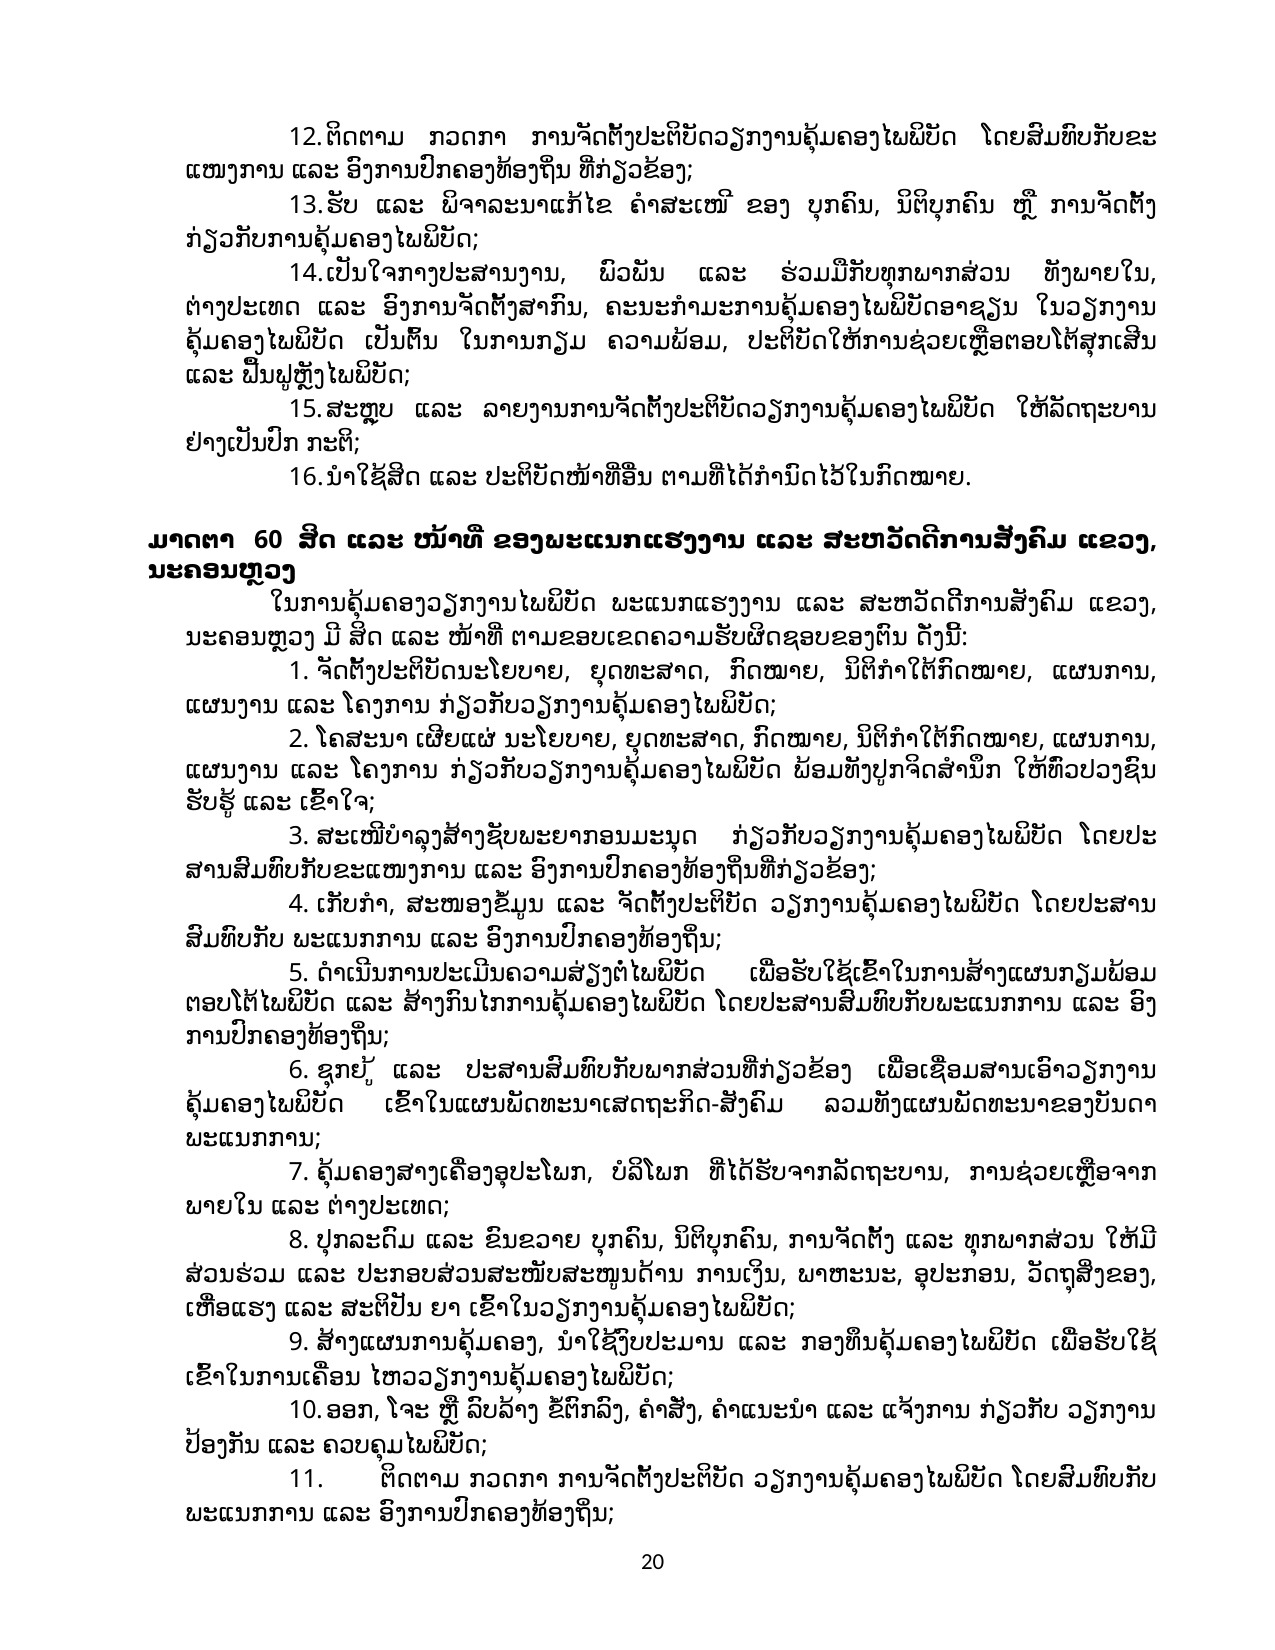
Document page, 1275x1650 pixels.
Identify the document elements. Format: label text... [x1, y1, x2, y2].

list ສ້າງແຜນການຄຸ້ມຄອງ, ນໍາໃຊ້ງົບປະມານ ແລະ ກອງທຶນຄຸ້ມຄອງໄພພິບັດ ເພື່ອຮັບໃຊ້ເຂົ້າໃນການເຄື່ອນ ໄຫວວຽກງານຄຸ້ມຄອງໄພພິບັດ; [185, 1324, 1157, 1392]
list ຊຸກຍູ້ ແລະ ປະສານສົມທົບກັບພາກສ່ວນທີ່ກ່ຽວຂ້ອງ ເພື່ອເຊື່ອມສານເອົາວຽກງານຄຸ້ມຄອງໄພພິບັດ ເຂົ້າໃນແຜນພັດທະນາເສດຖະກິດ-ສັງຄົມ ລວມທັງແຜນພັດທະນາຂອງບັນດາພະແນກການ; [185, 1052, 1157, 1154]
list ໂຄສະນາ ເຜີຍແຜ່ ນະໂຍບາຍ, ຍຸດທະສາດ, ກົດໝາຍ, ນິຕິກຳໃຕ້ກົດໝາຍ, ແຜນການ, ແຜນງານ ແລະ ໂຄງການ ກ່ຽວກັບວຽກງານຄຸ້ມຄອງໄພພິບັດ ພ້ອມທັງປູກຈິດສຳນຶກ ໃຫ້ທົ່ວປວງຊົນຮັບຮູ້ ແລະ ເຂົ້າ​ໃຈ; [185, 721, 1157, 818]
list ຮັບ ແລະ ພິຈາລະນາແກ້ໄຂ ​ຄຳ​ສະ​ເໜີ ຂອງ ບຸກຄົນ, ນິຕິບຸກຄົນ ຫຼື ການຈັດຕັ້ງ ກ່ຽວກັບການຄຸ້ມຄອງໄພພິບັດ; [185, 186, 1157, 254]
list ຈັດຕັ້ງປະຕິບັດນະໂຍບາຍ, ຍຸດທະສາດ, ກົດໝາຍ, ນິຕິກຳໃຕ້ກົດໝາຍ, ແຜນການ, ແຜນງານ ແລະ ໂຄງການ ກ່ຽວກັບວຽກງານຄຸ້ມຄອງໄພພິບັດ; [185, 653, 1157, 721]
list ເກັບກຳ, ສະໜອງຂໍ້ມູນ ແລະ ຈັດຕັ້ງປະຕິບັດ ວຽກງານຄຸ້ມຄອງໄພພິບັດ ໂດຍປະສານສົມທົບກັບ ພະແນກການ ແລະ ອົງການປົກຄອງທ້ອງຖິ່ນ; [185, 886, 1157, 954]
list ຄຸ້ມຄອງສາງເຄື່ອງອຸປະໂພກ, ບໍລິໂພກ ທີ່ໄດ້ຮັບຈາກລັດຖະບານ, ການຊ່ວຍເຫຼືອຈາກພາຍໃນ ແລະ ຕ່າງປະເທດ; [185, 1154, 1157, 1222]
list ດຳເນີນການປະເມີນຄວາມສ່ຽງຕໍ່ໄພພິບັດ ເພື່ອຮັບໃຊ້ເຂົ້າໃນການສ້າງແຜນກຽມພ້ອມຕອບໂຕ້ໄພພິບັດ ແລະ ສ້າງກົນໄກການຄຸ້ມຄອງໄພພິບັດ ໂດຍປະ​ສານ​ສົມ​ທົບກັບ​ພະແນກການ ແລະ ອົງ​ການ​ປົກ​ຄອງ​ທ້ອງ​ຖິ່ນ​; [185, 954, 1157, 1052]
list ເປັນໃຈກາງປະສານງານ, ພົວພັນ ແລະ ຮ່ວມມືກັບ​ທຸກພາກສ່ວນ ທັງພາຍໃນ, ຕ່າງປະເທດ ແລະ ອົງ​ການ​ຈັດ​ຕັ້ງສາ​ກົນ, ຄະນະກໍາມະການຄຸ້ມຄອງໄພພິບັດອາຊຽນ ໃນວຽກງານຄຸ້ມຄອງໄພພິບັດ ເປັນຕົ້ນ ໃນການກຽມ ຄວາມພ້ອມ, ປະຕິບັດໃຫ້ການຊ່ວຍເຫຼືອຕອບໂຕ້ສຸກເສີນ ແລະ ຟື້ນຟູຫຼັງໄພພິບັດ; [185, 254, 1157, 391]
text ໃນການຄຸ້ມຄອງວຽກງານໄພພິບັດ ພະແນກແຮງງານ ແລະ ສະຫວັດດີິການສັງຄົມ ແຂວງ, ນະຄອນຫຼວງ ມີ ສິດ ແລະ ໜ້າທີ່ ຕາມຂອບເຂດຄວາມຮັບຜິດຊອບຂອງຕົນ ດັ່ງນີ້: [185, 584, 1157, 653]
list ຕິດ​ຕາມ ກວດ​ກາ ການຈັດຕັ້ງປະ​ຕິ​ບັດວຽກງານຄຸ້ມຄອງໄພພິບັດ ​ໂດຍ​ສົມ​ທົບ​ກັບ​ຂະ​ແໜງ​ການ ແລະ ອົງ​ການ​ປົກ​ຄອງ​ທ້ອງ​ຖິ່ນ ທີ່ກ່ຽວຂ້ອງ; [185, 118, 1157, 186]
list ອອກ, ໂຈະ ຫຼື ລົບ​ລ້າງ ຂໍ້ຕົກລົງ, ຄຳສັ່ງ, ຄຳແນະນຳ ແລະ ແຈ້ງການ ກ່ຽວກັບ ວຽກງານປ້ອງກັນ ແລະ ຄວບຄຸມໄພພິບັດ; [185, 1392, 1157, 1460]
list ສະຫຼຸບ ແລະ ລາຍງານການຈັດຕັ້ງປະຕິບັດວຽກງານຄຸ້ມຄອງໄພພິບັດ ໃຫ້ລັດຖະບານ ຢ່າງເປັນປົກ ກະຕິ; [185, 391, 1157, 459]
list ສະເໜີບຳ​ລຸງສ້າງ​ຊັບ​ພະ​ຍາ​ກອນ​ມະ​ນຸດ ​ ​ກ່ຽວ​ກັບວຽກງານ​ຄຸ້ມຄອງ​ໄພ​ພິ​ບັດ ໂດຍ​ປະ​ສານ​ສົມ​ທົບ​ກັບ​ຂະ​ແໜງ​ການ​ ແລະ ອົງ​ການ​ປົກ​ຄອງ​ທ້ອງ​ຖິ່ນ​ທີ່​ກ່ຽວ​ຂ້ອງ; [185, 818, 1157, 886]
list ນຳ​ໃຊ້​ສິດ ແລະ ປະຕິບັດໜ້າທີ່ອື່ນ ຕາມທີ່ໄດ້ກຳນົດໄວ້ໃນກົດໝາຍ. [288, 459, 1157, 493]
text ມາດຕາ 60 ສິດ ແລະ ໜ້າທີ່ ຂອງພະແນກແຮງງານ ແລະ ສະຫວັດດີການສັງຄົມ ແຂວງ, ນະຄອນຫຼວງ [148, 521, 1157, 584]
list ຕິດ​ຕາມ ກວດ​ກາ ການຈັດຕັ້ງປະ​ຕິ​ບັດ ວຽກງານຄຸ້ມຄອງໄພພິບັດ ​ໂດຍ​ສົມ​ທົບ​ກັບພະແນກການ ແລະ ອົງການປົກ​ຄອງ​ທ້ອງ​ຖິ່ນ; [185, 1460, 1157, 1528]
list ປຸກລະດົມ ແລະ ຂົນຂວາຍ ບຸກຄົນ, ນິຕິບຸກຄົນ, ການຈັດຕັ້ງ ແລະ ທຸກພາກສ່ວນ ໃຫ້ມີສ່ວນຮ່ວມ ແລະ ປະກອບສ່ວນສະໜັບສະໜູນດ້ານ ການເງິນ, ພາຫະນະ, ອຸປະກອນ, ວັດຖຸສິ່ງຂອງ, ເຫື່ອແຮງ ແລະ ສະຕິປັນ ຍາ ເຂົ້າໃນວຽກງານຄຸ້ມຄອງໄພພິບັດ; [185, 1222, 1157, 1324]
